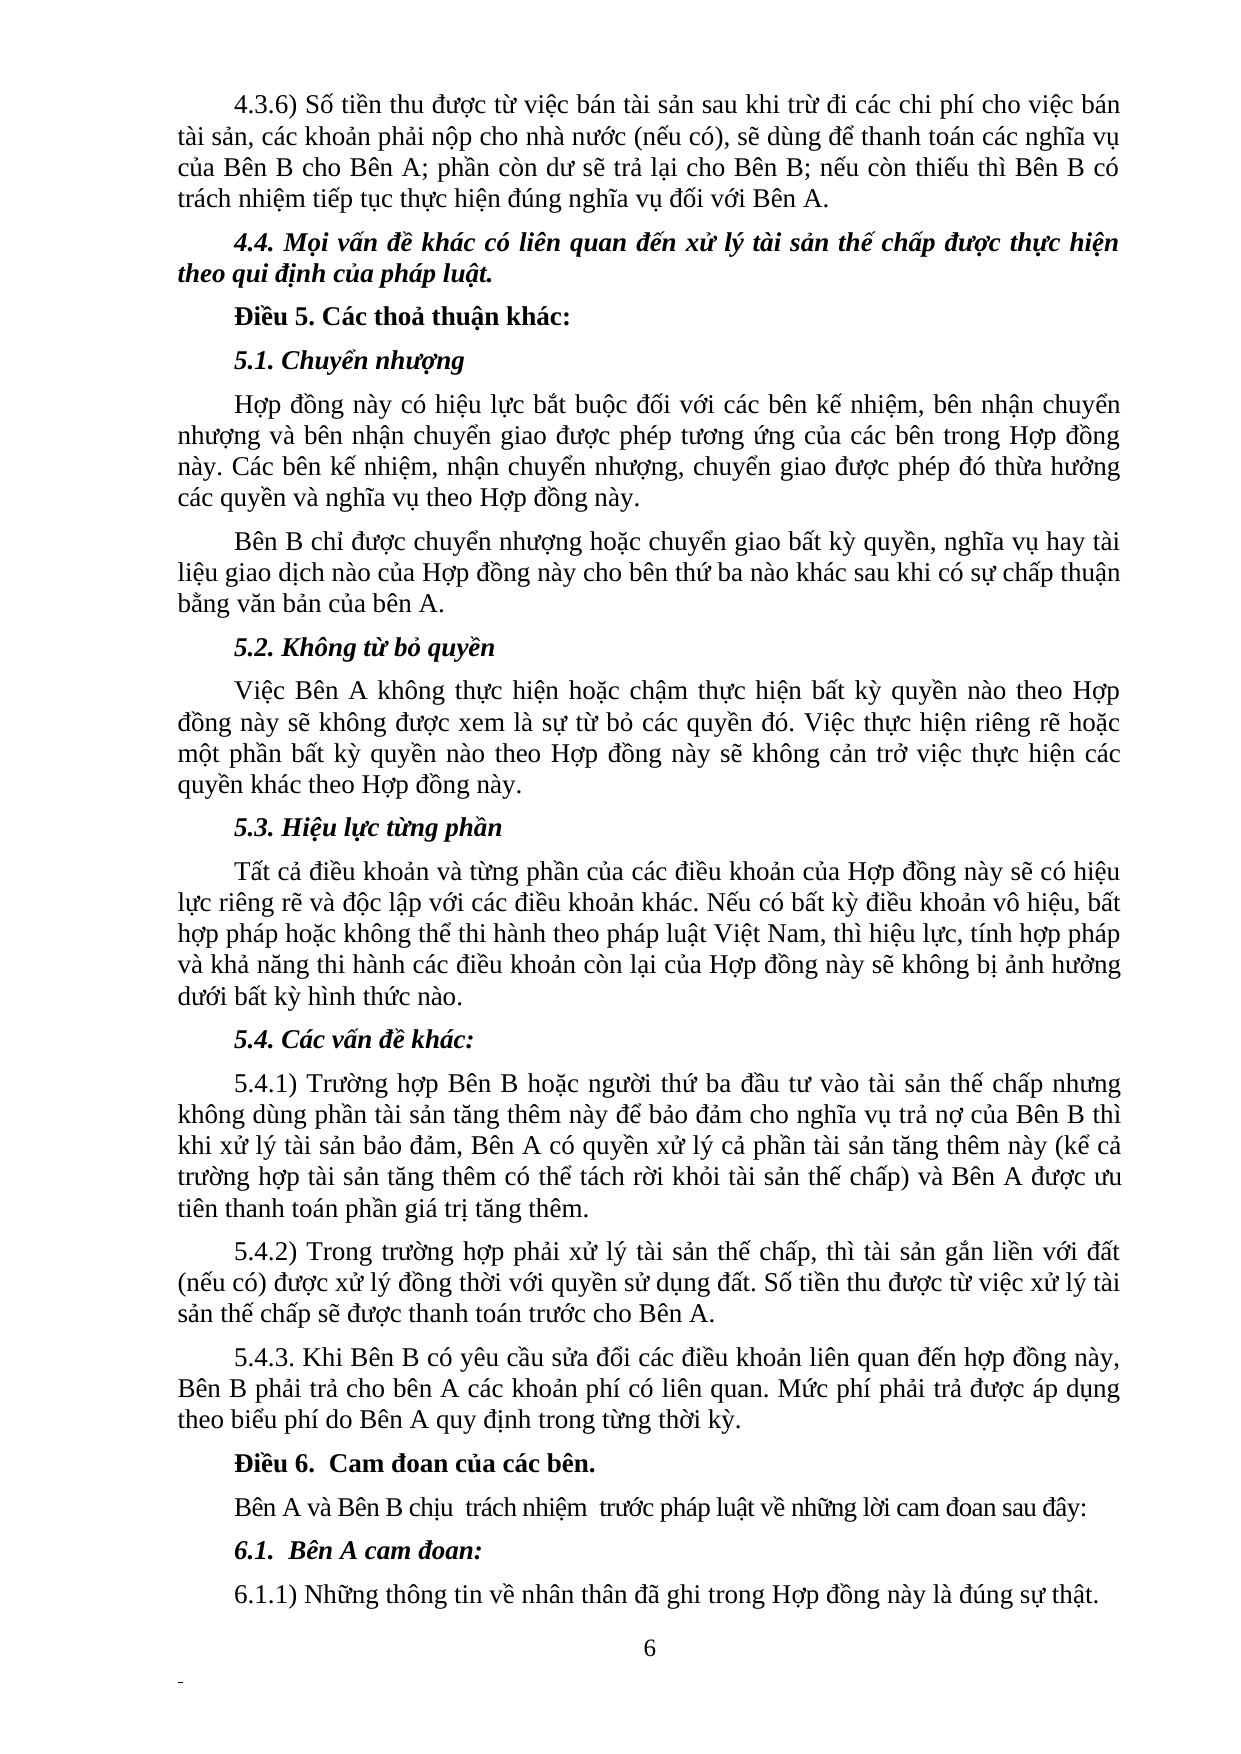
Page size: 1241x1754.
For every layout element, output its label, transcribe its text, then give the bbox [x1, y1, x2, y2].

text 5.4.3. Khi Bên B có yêu cầu sửa đổi các điều khoản liên quan đến hợp đồng này, Bên B phải trả cho bên A các khoản phí có liên quan. Mức phí phải trả được áp dụng theo biểu phí do Bên A quy định trong từng thời kỳ. [177, 1341, 1122, 1435]
text Điều 5. Các thoả thuận khác: [177, 301, 1122, 332]
text 4.4. Mọi vấn đề khác có liên quan đến xử lý tài sản thế chấp được thực hiện theo qui định của pháp luật. [177, 226, 1122, 288]
text Hợp đồng này có hiệu lực bắt buộc đối với các bên kế nhiệm, bên nhận chuyển nhượng và bên nhận chuyển giao được phép tương ứng của các bên trong Hợp đồng này. Các bên kế nhiệm, nhận chuyển nhượng, chuyển giao được phép đó thừa hưởng các quyền và nghĩa vụ theo Hợp đồng này. [177, 388, 1122, 512]
text 4.3.6) Số tiền thu được từ việc bán tài sản sau khi trừ đi các chi phí cho việc bán tài sản, các khoản phải nộp cho nhà nước (nếu có), sẽ dùng để thanh toán các nghĩa vụ của Bên B cho Bên A; phần còn dư sẽ trả lại cho Bên B; nếu còn thiếu thì Bên B có trách nhiệm tiếp tục thực hiện đúng nghĩa vụ đối với Bên A. [177, 89, 1122, 213]
text 5.3. Hiệu lực từng phần [177, 812, 1122, 843]
text Điều 6. Cam đoan của các bên. [177, 1447, 1122, 1478]
text 5.4.2) Trong trường hợp phải xử lý tài sản thế chấp, thì tài sản gắn liền với đất (nếu có) được xử lý đồng thời với quyền sử dụng đất. Số tiền thu được từ việc xử lý tài sản thế chấp sẽ được thanh toán trước cho Bên A. [177, 1235, 1122, 1329]
text 6.1.1) Những thông tin về nhân thân đã ghi trong Hợp đồng này là đúng sự thật. [177, 1578, 1122, 1609]
text Bên A và Bên B chịu trách nhiệm trước pháp luật về những lời cam đoan sau đây: [177, 1491, 1122, 1522]
text Việc Bên A không thực hiện hoặc chậm thực hiện bất kỳ quyền nào theo Hợp đồng này sẽ không được xem là sự từ bỏ các quyền đó. Việc thực hiện riêng rẽ hoặc một phần bất kỳ quyền nào theo Hợp đồng này sẽ không cản trở việc thực hiện các quyền khác theo Hợp đồng này. [177, 674, 1122, 799]
text 5.4.1) Trường hợp Bên B hoặc người thứ ba đầu tư vào tài sản thế chấp nhưng không dùng phần tài sản tăng thêm này để bảo đảm cho nghĩa vụ trả nợ của Bên B thì khi xử lý tài sản bảo đảm, Bên A có quyền xử lý cả phần tài sản tăng thêm này (kể cả trường hợp tài sản tăng thêm có thể tách rời khỏi tài sản thế chấp) và Bên A được ưu tiên thanh toán phần giá trị tăng thêm. [177, 1067, 1122, 1223]
text Tất cả điều khoản và từng phần của các điều khoản của Hợp đồng này sẽ có hiệu lực riêng rẽ và độc lập với các điều khoản khác. Nếu có bất kỳ điều khoản vô hiệu, bất hợp pháp hoặc không thể thi hành theo pháp luật Việt Nam, thì hiệu lực, tính hợp pháp và khả năng thi hành các điều khoản còn lại của Hợp đồng này sẽ không bị ảnh hưởng dưới bất kỳ hình thức nào. [177, 855, 1122, 1011]
text 5.1. Chuyển nhượng [177, 344, 1122, 375]
text 5.4. Các vấn đề khác: [177, 1023, 1122, 1054]
text 5.2. Không từ bỏ quyền [177, 631, 1122, 662]
text Bên B chỉ được chuyển nhượng hoặc chuyển giao bất kỳ quyền, nghĩa vụ hay tài liệu giao dịch nào của Hợp đồng này cho bên thứ ba nào khác sau khi có sự chấp thuận bằng văn bản của bên A. [177, 525, 1122, 618]
text 6.1. Bên A cam đoan: [177, 1534, 1122, 1566]
